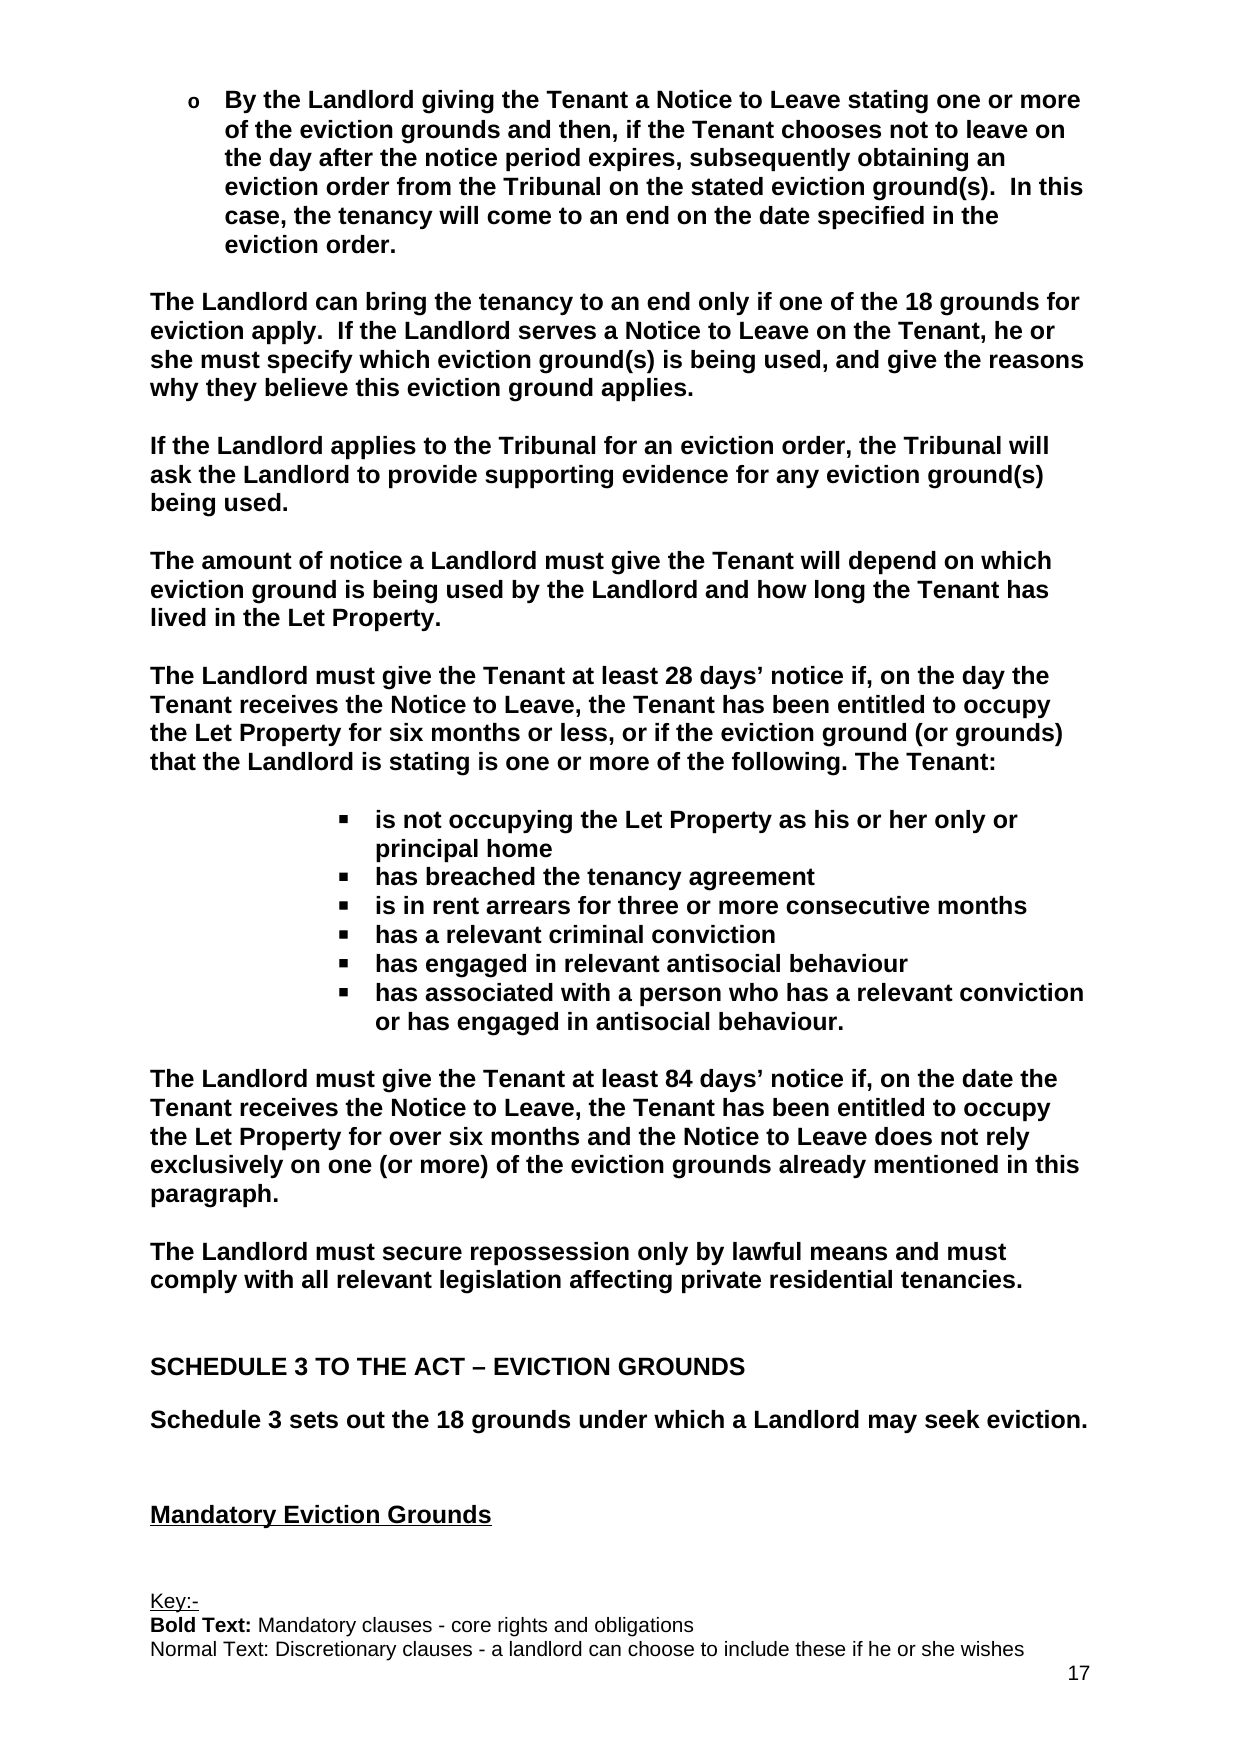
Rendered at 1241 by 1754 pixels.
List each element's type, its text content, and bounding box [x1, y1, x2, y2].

list has associated with a person who has a relevant conviction or has engaged in antisocial behaviour. [337, 978, 1090, 1035]
text The Landlord must secure repossession only by lawful means and must comply with all relevant legislation affecting private residential tenancies. [150, 1237, 1090, 1294]
subtitle SCHEDULE 3 to the act – EVICTION GROUNDS [150, 1352, 1090, 1380]
text The Landlord must give the Tenant at least 84 days’ notice if, on the date the Tenant receives the Notice to Leave, the Tenant has been entitled to occupy the Let Property for over six months and the Notice to Leave does not rely exclusively on one (or more) of the eviction grounds already mentioned in this paragraph. [150, 1064, 1090, 1208]
list is in rent arrears for three or more consecutive months [337, 891, 1090, 920]
list Schedule 3 sets out the 18 grounds under which a Landlord may seek eviction. [150, 1405, 1090, 1463]
list has breached the tenancy agreement [337, 862, 1090, 891]
text The Landlord must give the Tenant at least 28 days’ notice if, on the day the Tenant receives the Notice to Leave, the Tenant has been entitled to occupy the Let Property for six months or less, or if the eviction ground (or grounds) that the Landlord is stating is one or more of the following. The Tenant: [150, 661, 1090, 776]
list is not occupying the Let Property as his or her only or principal home [337, 805, 1090, 862]
list has a relevant criminal conviction [337, 920, 1090, 949]
list has engaged in relevant antisocial behaviour [337, 949, 1090, 978]
text The amount of notice a Landlord must give the Tenant will depend on which eviction ground is being used by the Landlord and how long the Tenant has lived in the Let Property. [150, 546, 1090, 632]
list Mandatory Eviction Grounds [150, 1500, 1090, 1529]
